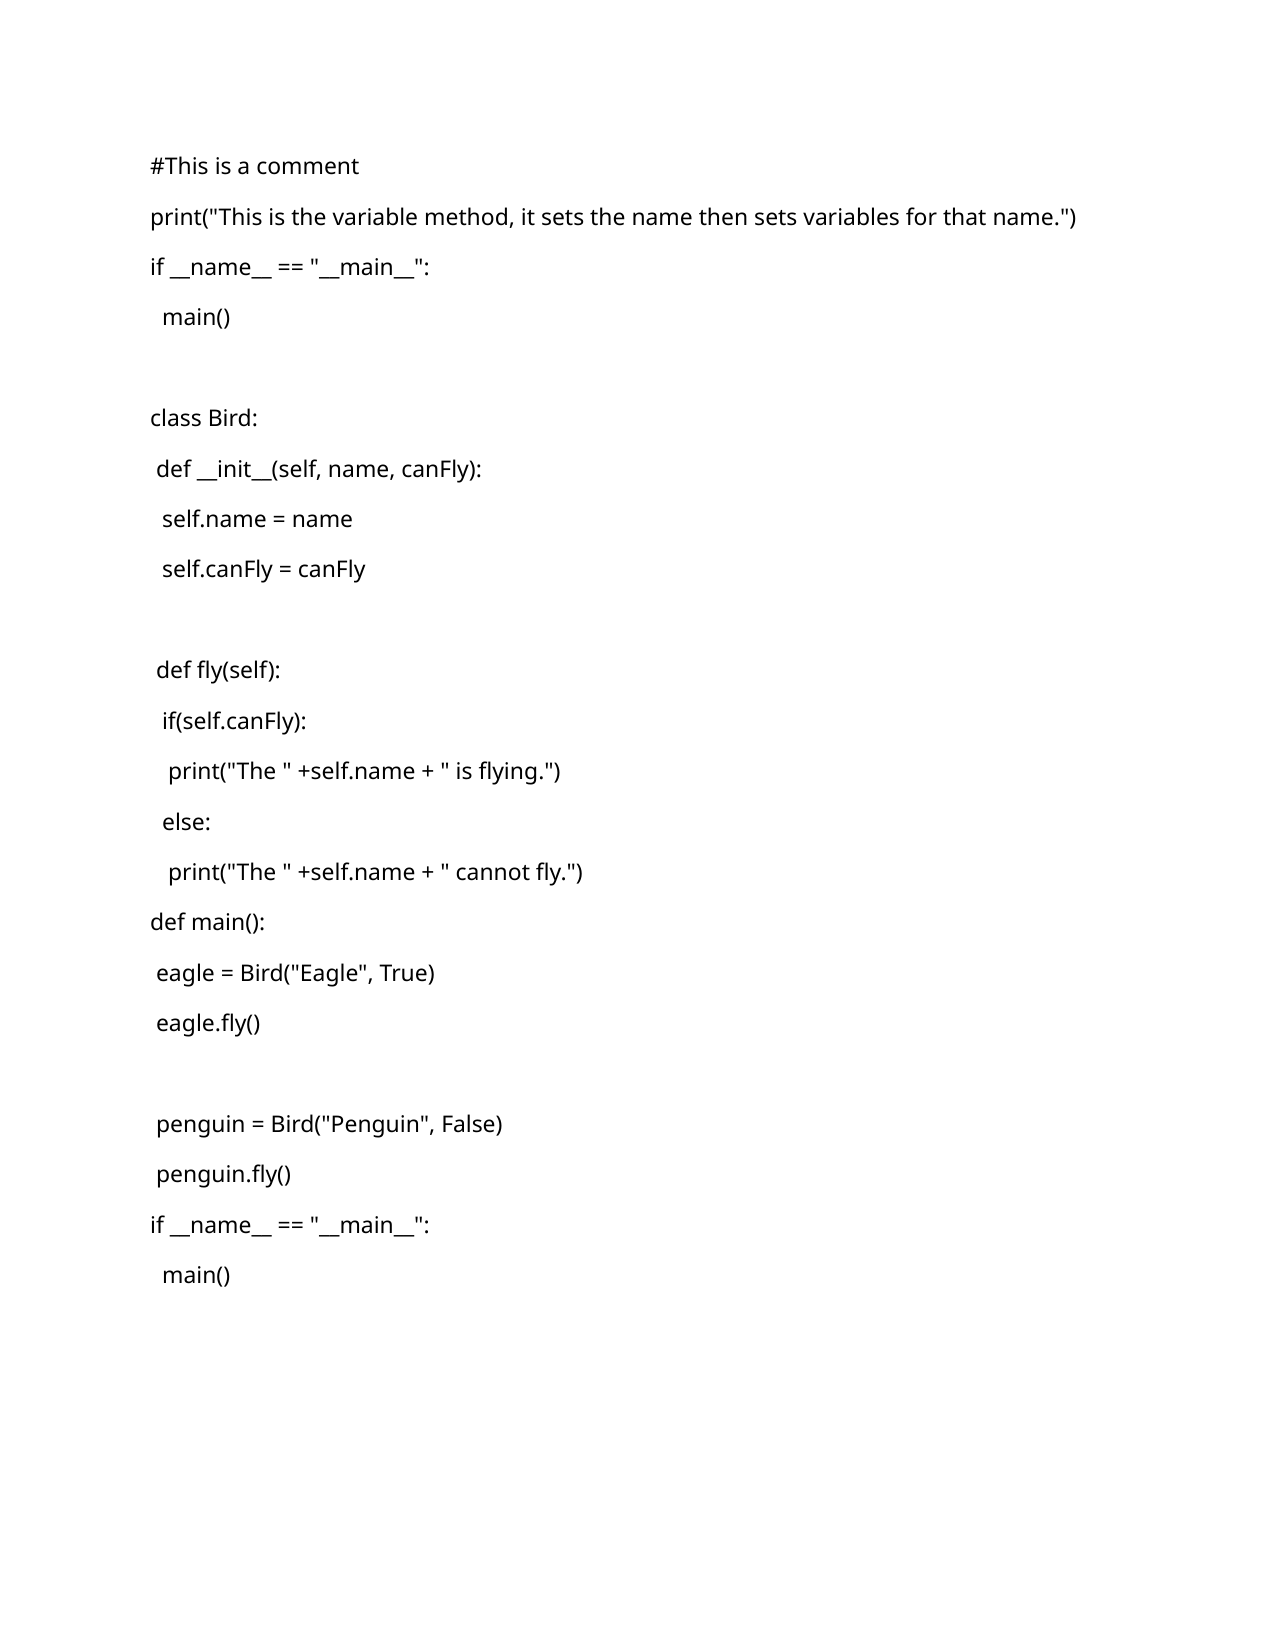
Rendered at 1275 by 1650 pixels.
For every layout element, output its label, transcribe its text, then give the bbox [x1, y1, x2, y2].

text print("The " +self.name + " is flying.") [150, 755, 1125, 786]
text class Bird: [150, 402, 1125, 433]
text if __name__ == "__main__": [150, 1209, 1125, 1240]
text def main(): [150, 906, 1125, 937]
text penguin = Bird("Penguin", False) [150, 1108, 1125, 1139]
text if(self.canFly): [150, 704, 1125, 736]
text self.name = name [150, 503, 1125, 534]
text def __init__(self, name, canFly): [150, 452, 1125, 484]
text self.canFly = canFly [150, 553, 1125, 584]
text main() [150, 301, 1125, 332]
text eagle.fly() [150, 1007, 1125, 1038]
text def fly(self): [150, 654, 1125, 685]
text print("This is the variable method, it sets the name then sets variables for that name.") [150, 200, 1125, 232]
text eagle = Bird("Eagle", True) [150, 957, 1125, 988]
text main() [150, 1259, 1125, 1290]
text #This is a comment [150, 150, 1125, 181]
text print("The " +self.name + " cannot fly.") [150, 856, 1125, 887]
text else: [150, 805, 1125, 837]
text if __name__ == "__main__": [150, 251, 1125, 282]
text penguin.fly() [150, 1158, 1125, 1189]
